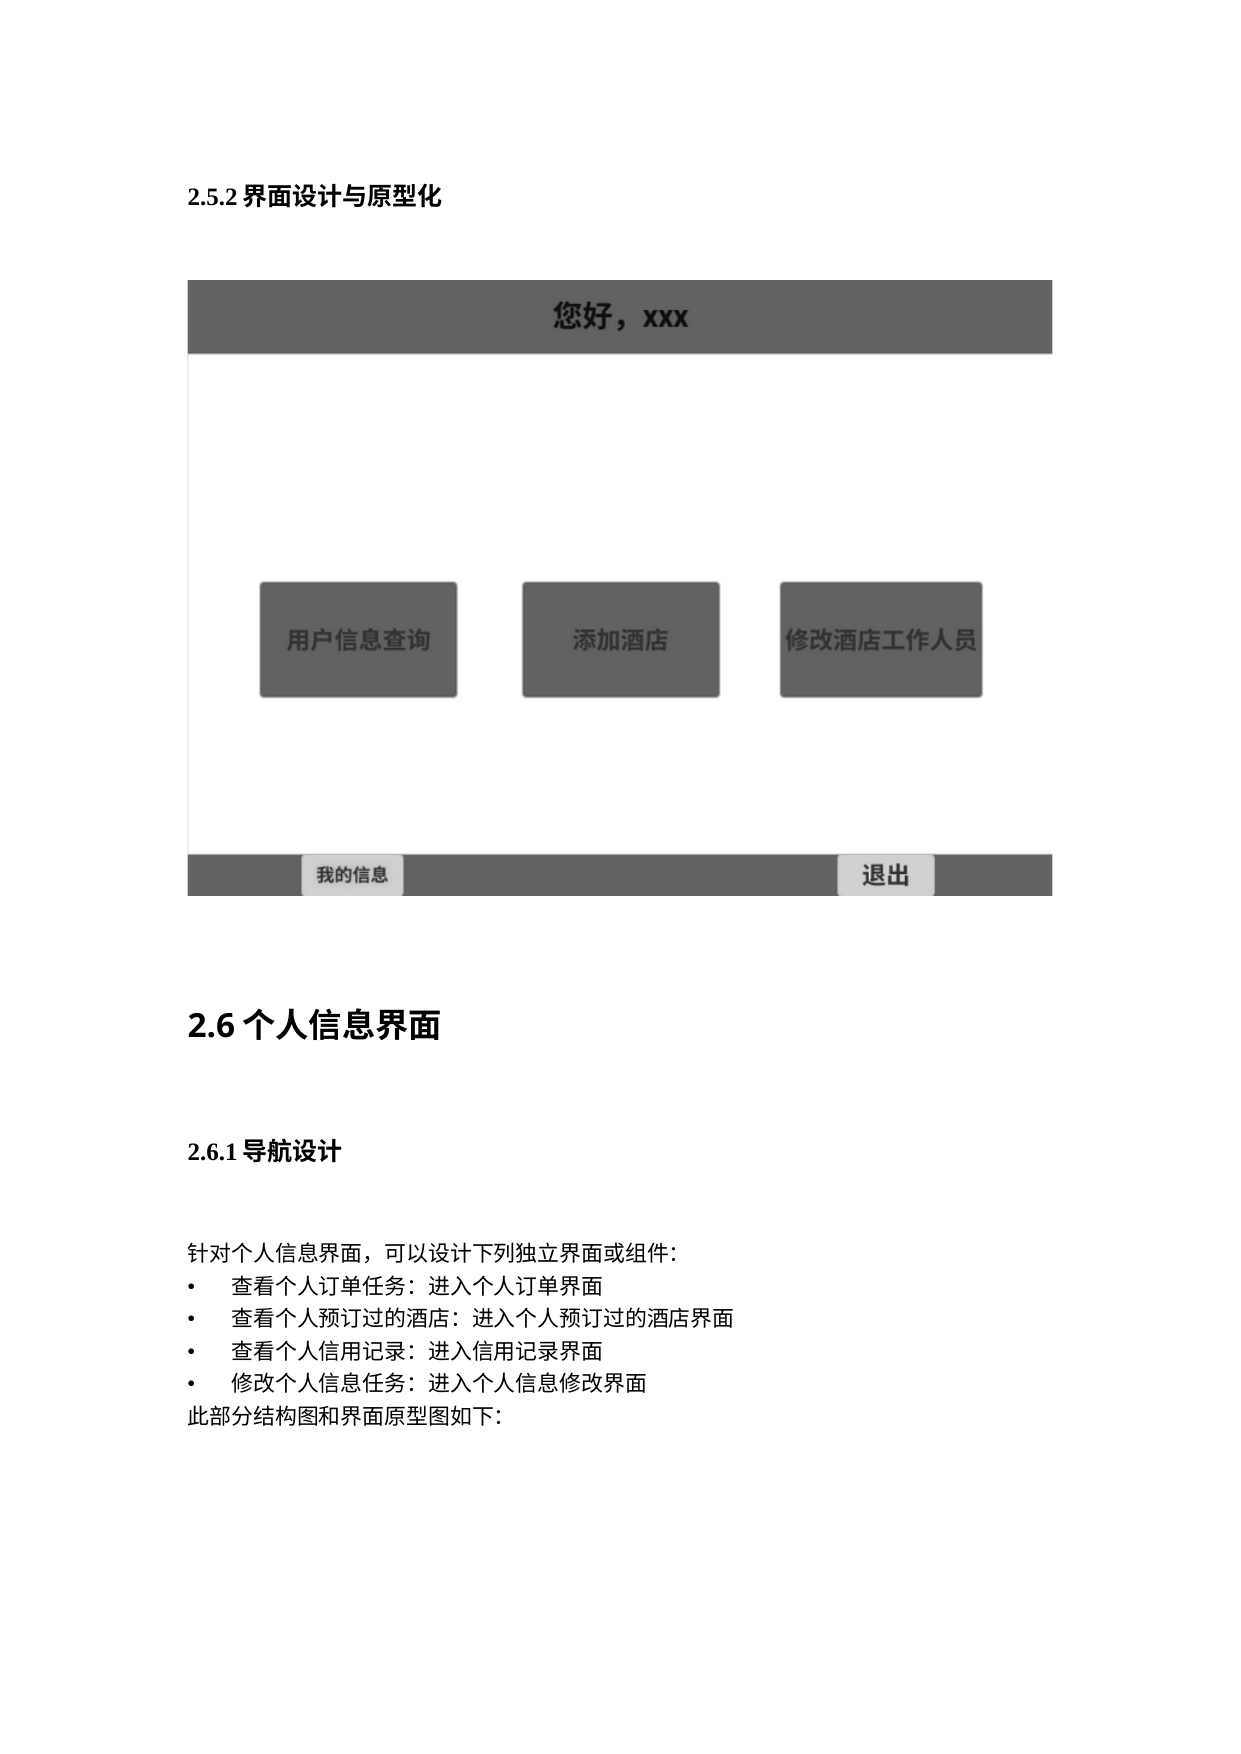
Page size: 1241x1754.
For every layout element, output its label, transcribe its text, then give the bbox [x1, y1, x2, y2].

list 查看个人订单任务：进入个人订单界面 [187, 1268, 1053, 1301]
list 查看个人预订过的酒店：进入个人预订过的酒店界面 [187, 1301, 1053, 1333]
subtitle 2.6个人信息界面 [187, 990, 1053, 1055]
list 修改个人信息任务：进入个人信息修改界面 [187, 1366, 1053, 1398]
list 查看个人信用记录：进入信用记录界面 [187, 1333, 1053, 1366]
subtitle 2.5.2界面设计与原型化 [187, 162, 1053, 227]
text 此部分结构图和界面原型图如下： [187, 1398, 1053, 1431]
text 针对个人信息界面，可以设计下列独立界面或组件： [187, 1236, 1053, 1268]
subtitle 2.6.1导航设计 [187, 1117, 1053, 1182]
picture [187, 280, 1053, 896]
